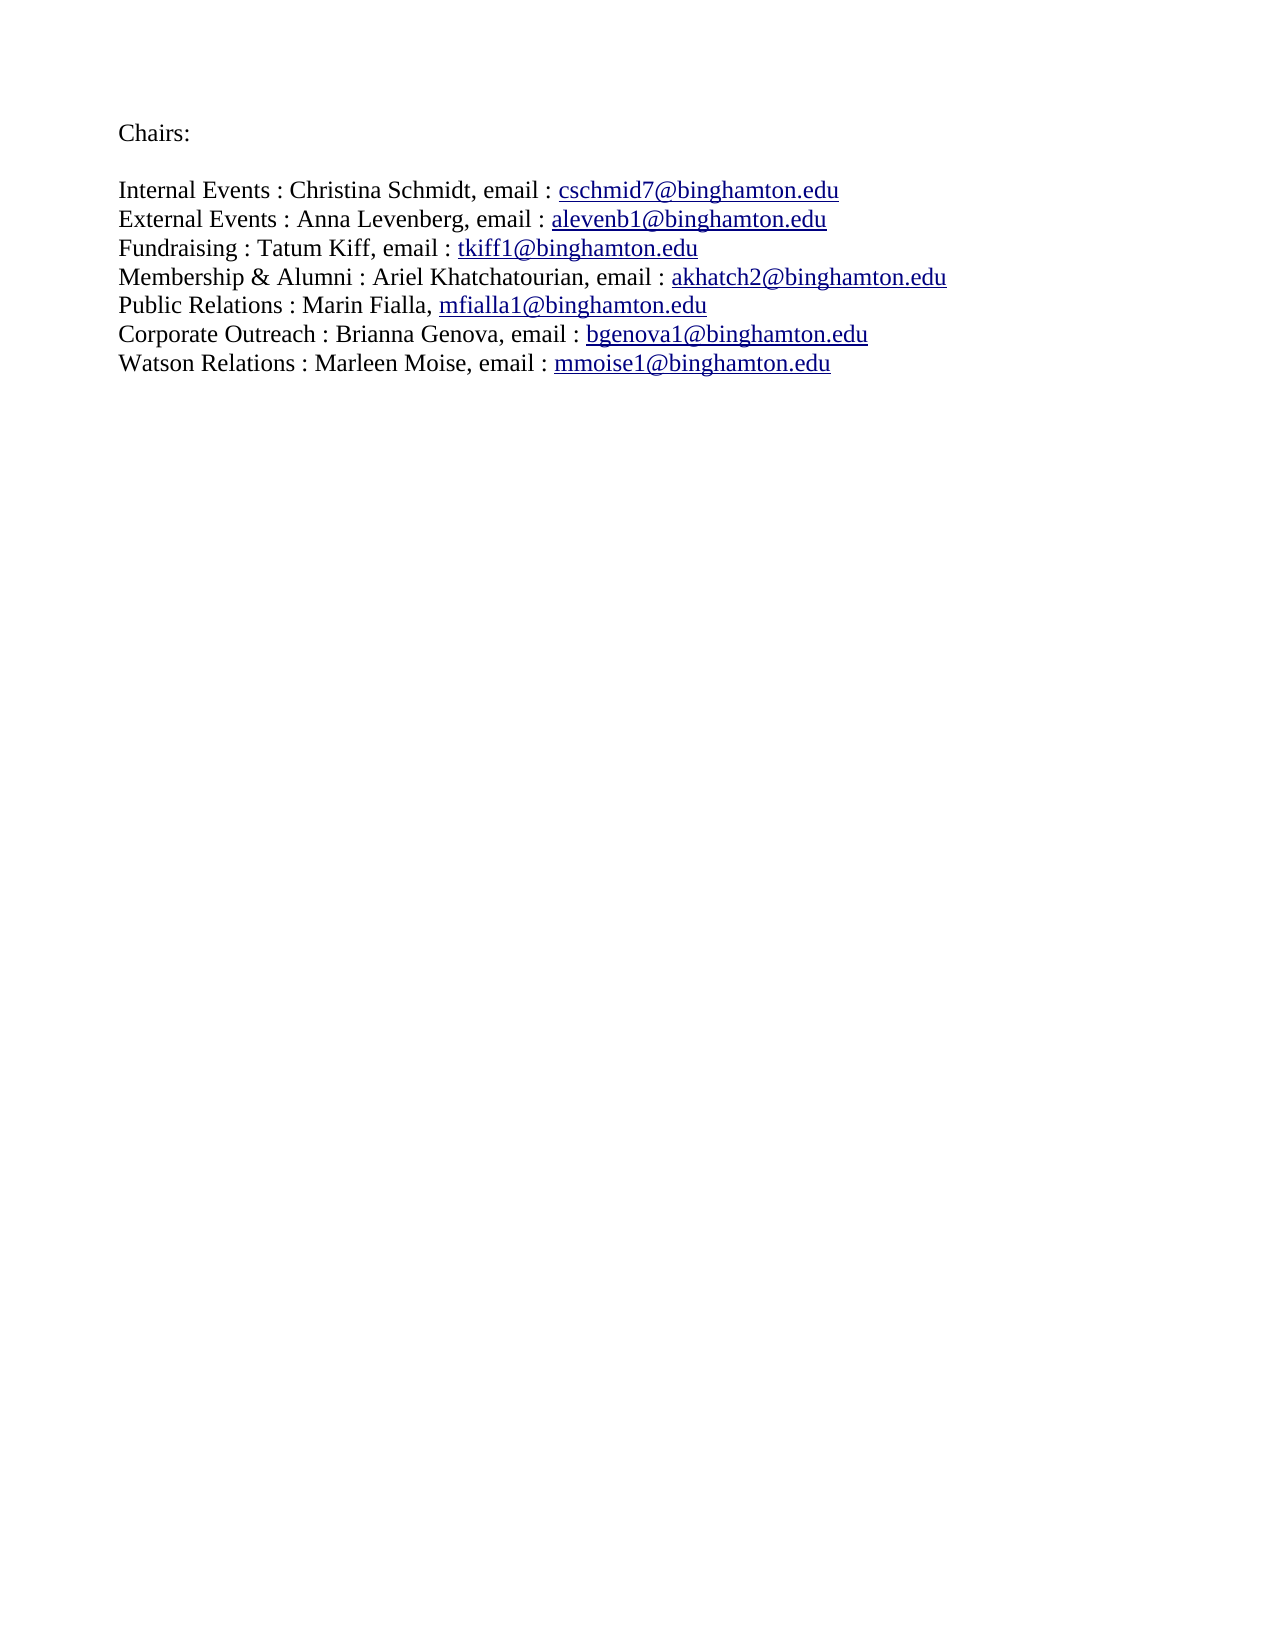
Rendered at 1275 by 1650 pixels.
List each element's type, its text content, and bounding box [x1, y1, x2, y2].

text Chairs: [118, 118, 1157, 147]
text Public Relations : Marin Fialla, mfialla1@binghamton.edu [118, 291, 1157, 319]
text Membership & Alumni : Ariel Khatchatourian, email : akhatch2@binghamton.edu [118, 262, 1157, 291]
text Internal Events : Christina Schmidt, email : cschmid7@binghamton.edu [118, 176, 1157, 204]
text Fundraising : Tatum Kiff, email : tkiff1@binghamton.edu [118, 233, 1157, 262]
text Corporate Outreach : Brianna Genova, email : bgenova1@binghamton.edu [118, 319, 1157, 348]
text Watson Relations : Marleen Moise, email : mmoise1@binghamton.edu [118, 348, 1157, 377]
text External Events : Anna Levenberg, email : alevenb1@binghamton.edu [118, 204, 1157, 233]
